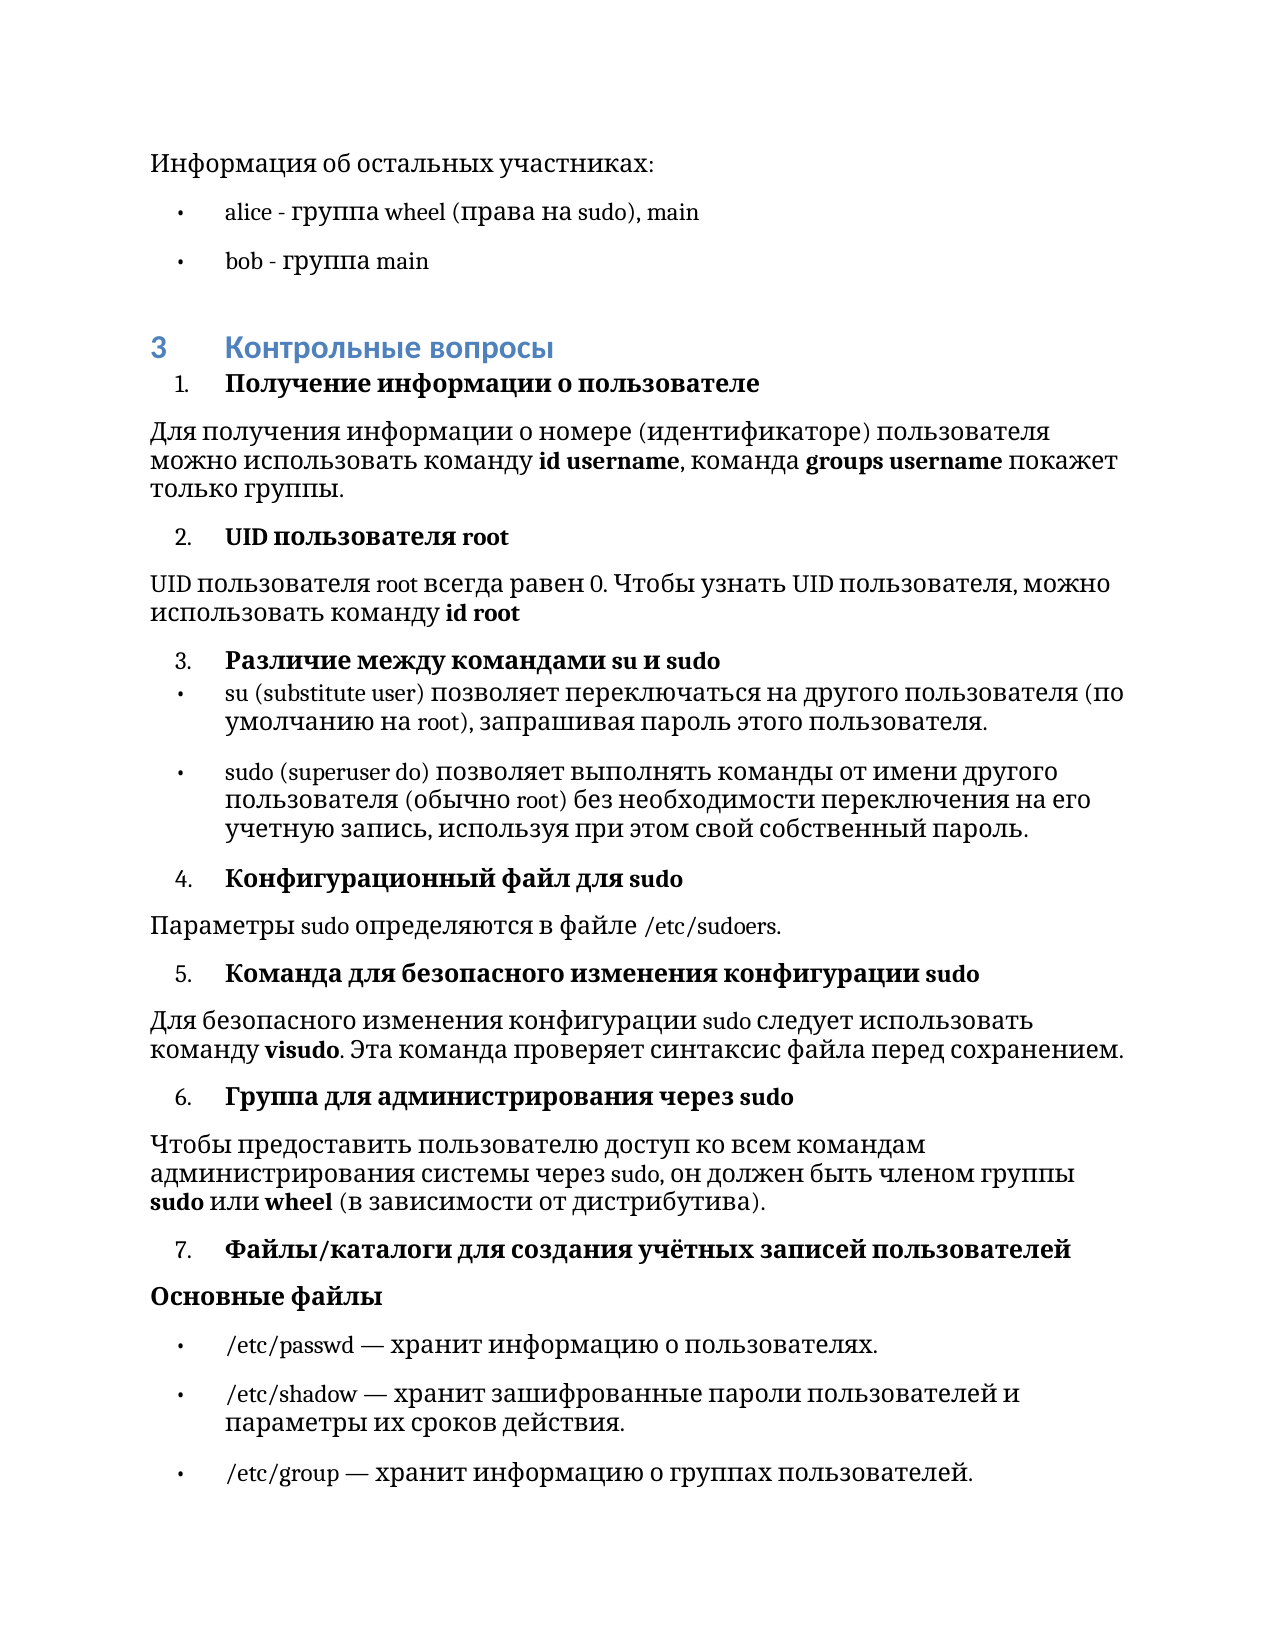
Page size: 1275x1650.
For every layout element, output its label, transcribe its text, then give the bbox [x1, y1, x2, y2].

subtitle 3 Контрольные вопросы [150, 326, 1125, 367]
list /etc/passwd — хранит информацию о пользователях. [175, 1331, 1125, 1359]
list Различие между командами su и sudo [175, 647, 1125, 675]
list alice - группа wheel (права на sudo), main [175, 197, 1125, 226]
list Файлы/каталоги для создания учётных записей пользователей [175, 1236, 1125, 1264]
list Команда для безопасного изменения конфигурации sudo [175, 959, 1125, 988]
list /etc/shadow — хранит зашифрованные пароли пользователей и параметры их сроков действия. [175, 1380, 1125, 1438]
list sudo (superuser do) позволяет выполнять команды от имени другого пользователя (обычно root) без необходимости переключения на его учетную запись, используя при этом свой собственный пароль. [175, 757, 1125, 844]
list /etc/group — хранит информацию о группах пользователей. [175, 1459, 1125, 1487]
text Основные файлы [150, 1283, 1125, 1312]
text Информация об остальных участниках: [150, 150, 1125, 179]
text UID пользователя root всегда равен 0. Чтобы узнать UID пользователя, можно использовать команду id root [150, 570, 1125, 628]
text Параметры sudo определяются в файле /etc/sudoers. [150, 912, 1125, 941]
list Группа для администрирования через sudo [175, 1083, 1125, 1112]
text Для получения информации о номере (идентификаторе) пользователя можно использовать команду id username, команда groups username покажет только группы. [150, 418, 1125, 504]
text Чтобы предоставить пользователю доступ ко всем командам администрирования системы через sudo, он должен быть членом группы sudo или wheel (в зависимости от дистрибутива). [150, 1131, 1125, 1217]
list Получение информации о пользователе [175, 370, 1125, 399]
list bob - группа main [175, 247, 1125, 276]
list Конфигурационный файл для sudo [175, 864, 1125, 893]
list UID пользователя root [175, 523, 1125, 552]
text Для безопасного изменения конфигурации sudo следует использовать команду visudo. Эта команда проверяет синтаксис файла перед сохранением. [150, 1007, 1125, 1064]
list su (substitute user) позволяет переключаться на другого пользователя (по умолчанию на root), запрашивая пароль этого пользователя. [175, 679, 1125, 737]
